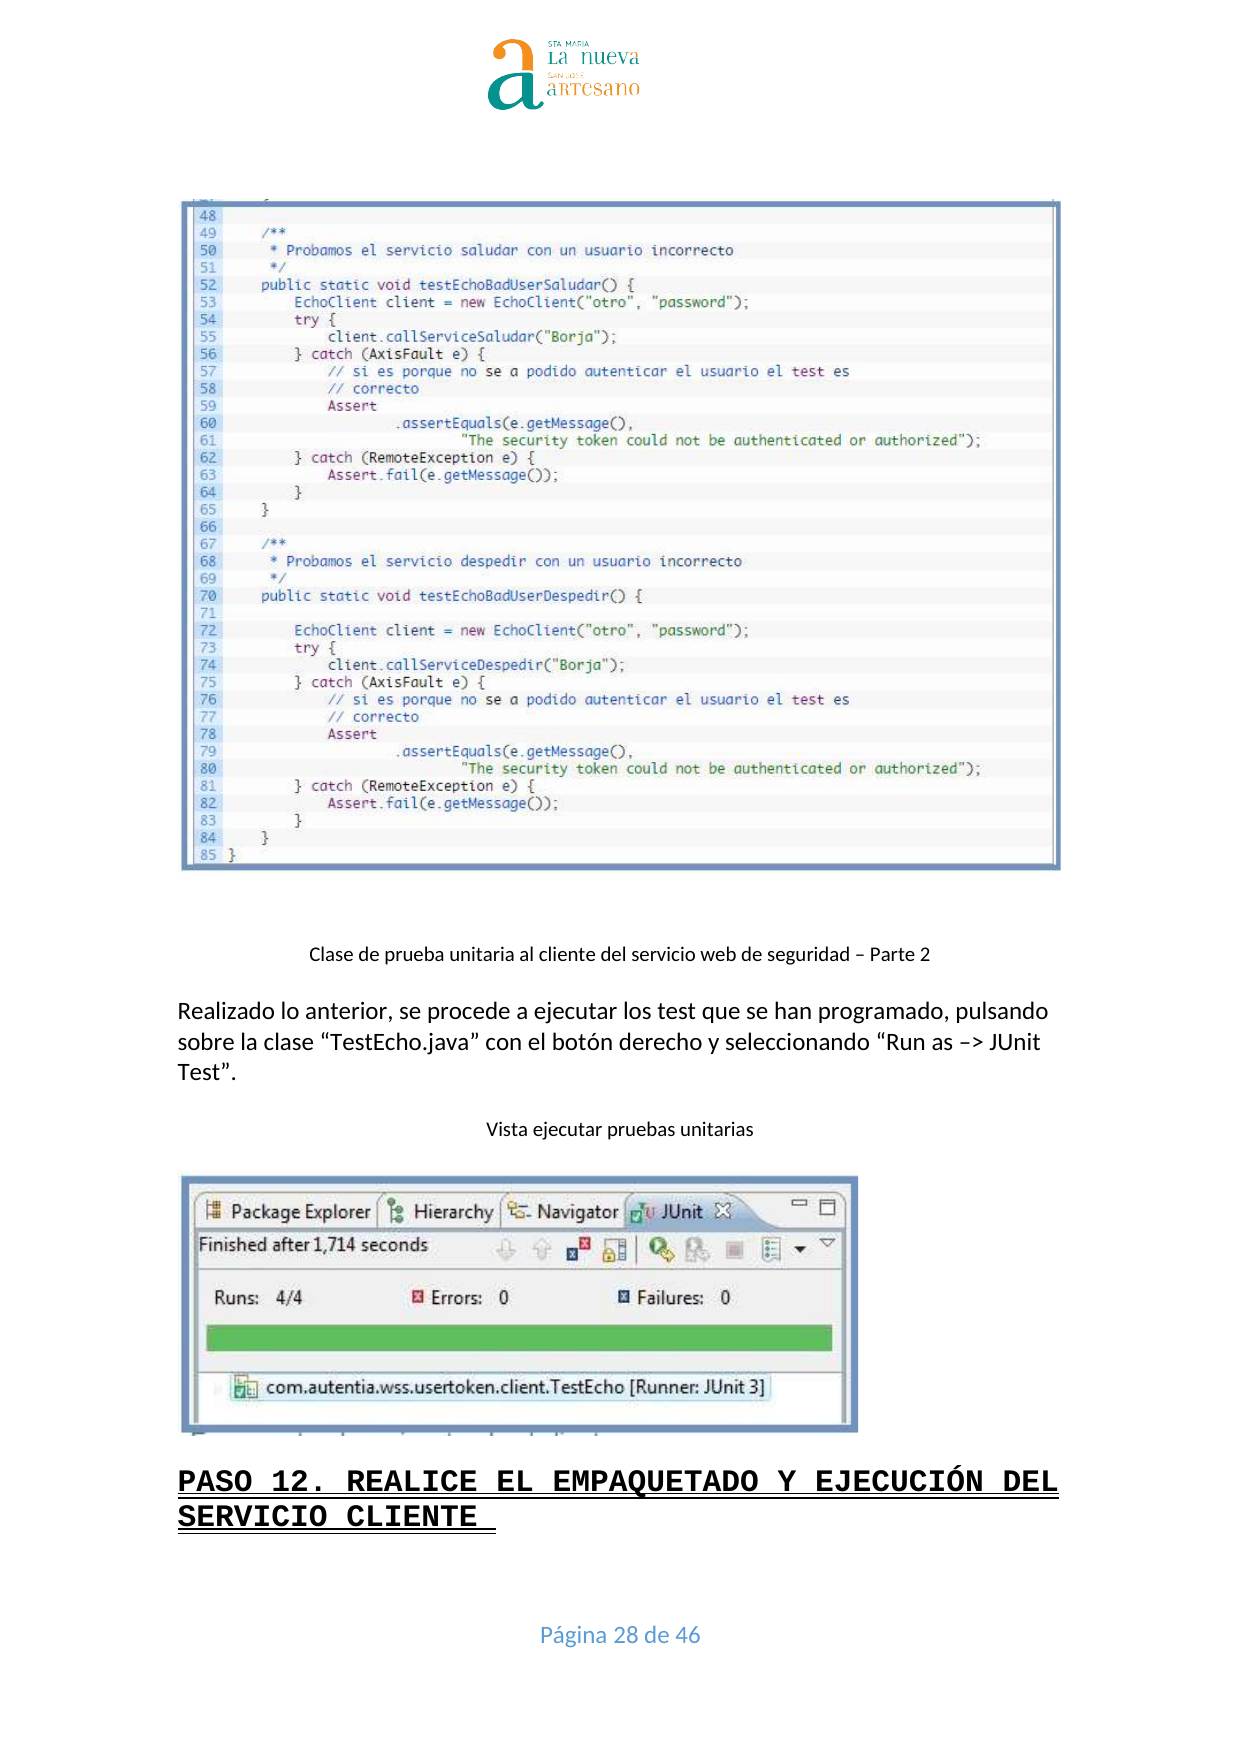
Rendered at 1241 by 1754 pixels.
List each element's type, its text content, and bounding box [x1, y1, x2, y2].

picture [177, 199, 1060, 872]
text Vista ejecutar pruebas unitarias [177, 1116, 1063, 1142]
picture [485, 34, 642, 112]
picture [177, 1170, 859, 1436]
text PASO 12. REALICE EL EMPAQUETADO Y EJECUCIÓN DEL SERVICIO CLIENTE [177, 1465, 1063, 1536]
text Realizado lo anterior, se procede a ejecutar los test que se han programado, pulsando sobre la clase “TestEcho.java” con el botón derecho y seleccionando “Run as –> JUnit Test”. [177, 996, 1063, 1087]
